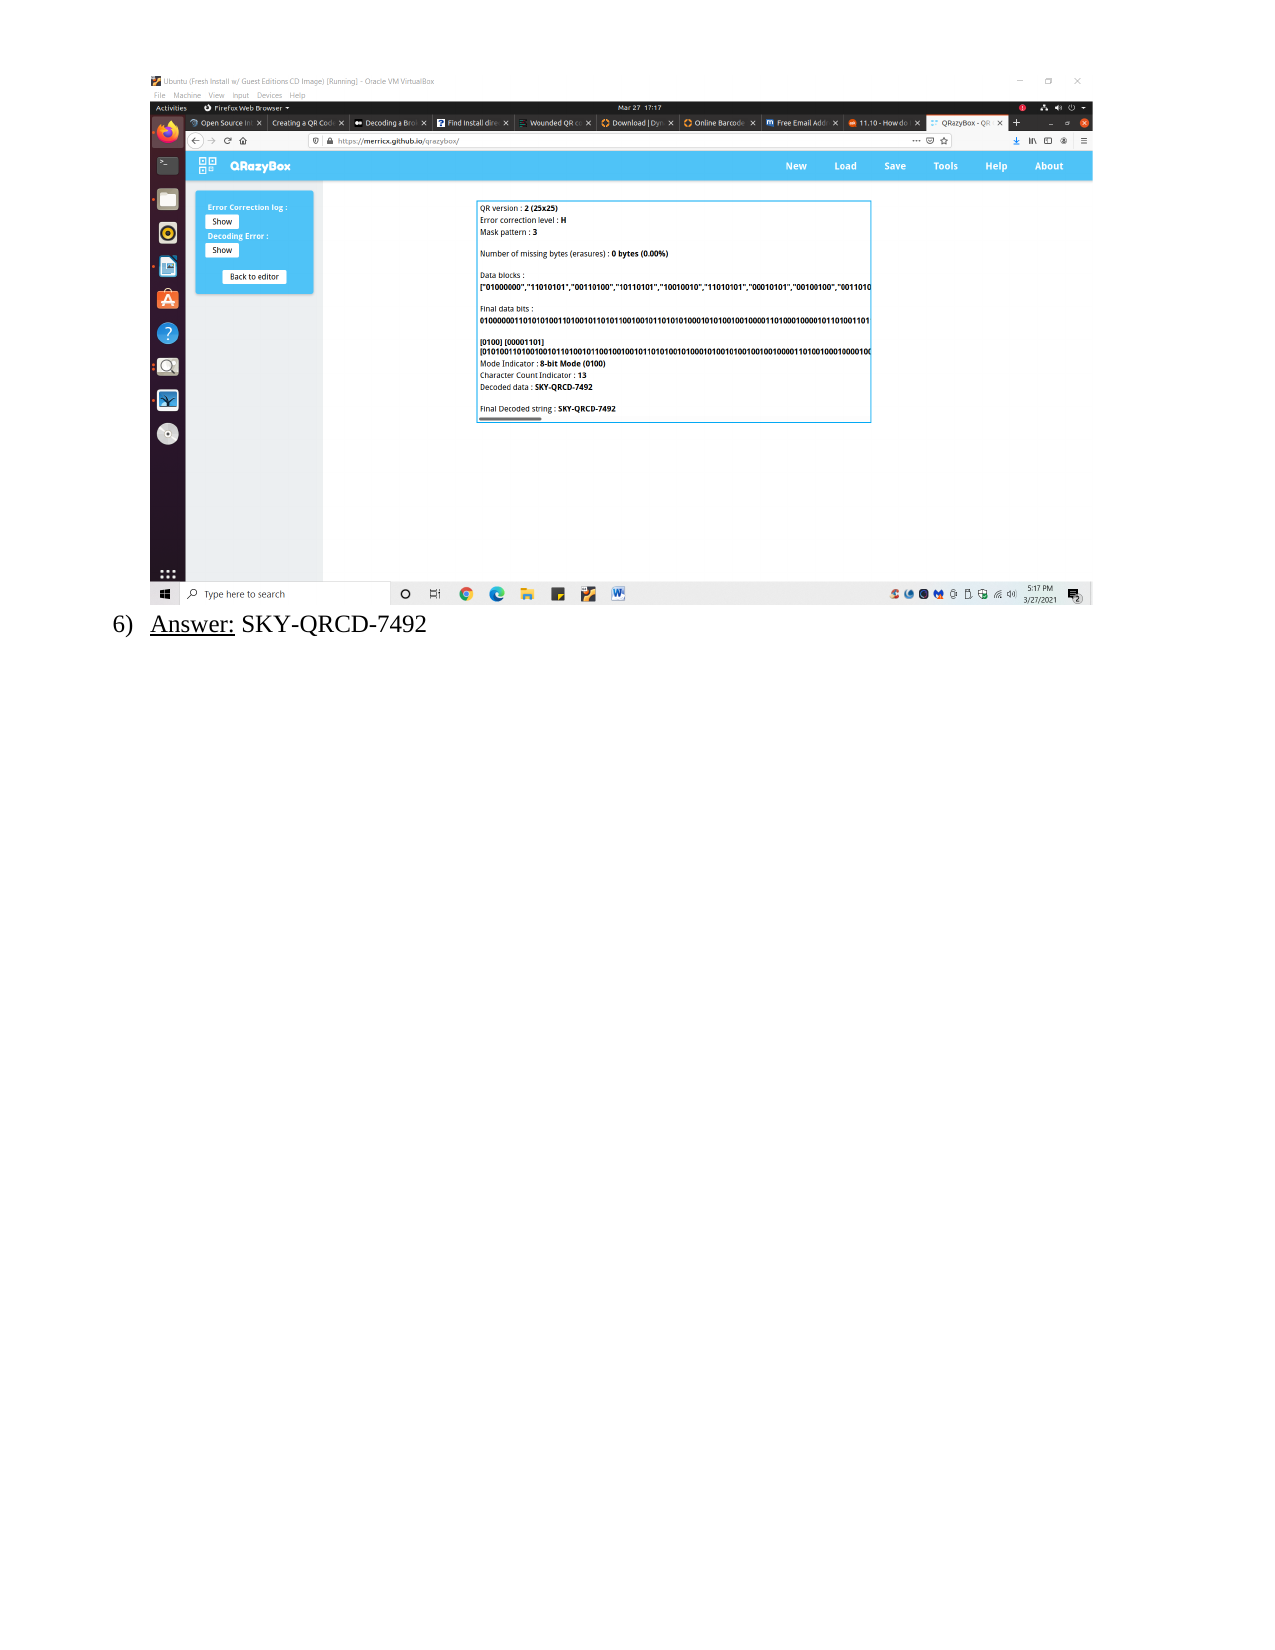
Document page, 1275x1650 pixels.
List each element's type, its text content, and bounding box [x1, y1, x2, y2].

list Answer: SKY-QRCD-7492 [112, 609, 1200, 638]
picture [150, 75, 1093, 605]
